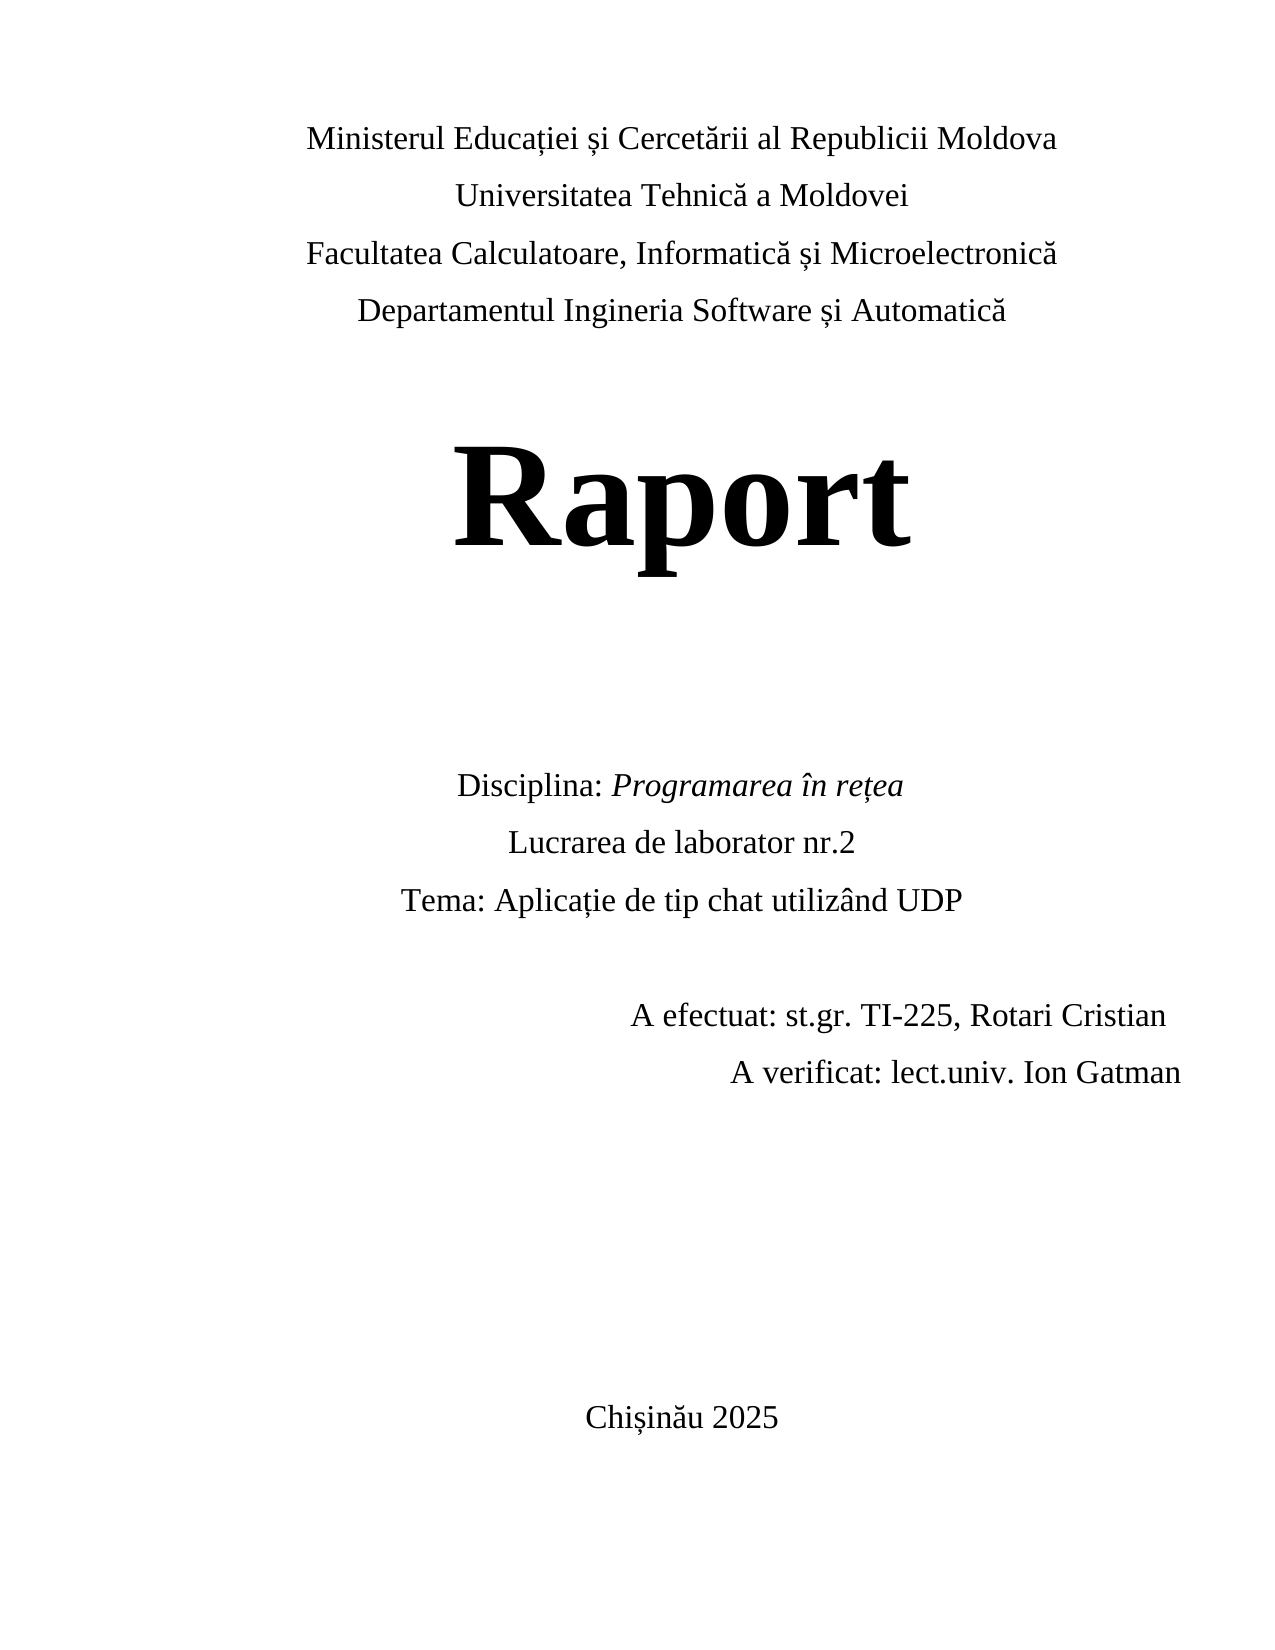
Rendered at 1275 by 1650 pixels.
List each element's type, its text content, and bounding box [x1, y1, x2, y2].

text Departamentul Ingineria Software și Automatică [177, 291, 1186, 329]
text Universitatea Tehnică a Moldovei [177, 176, 1186, 214]
text Facultatea Calculatoare, Informatică și Microelectronică [177, 233, 1186, 271]
text A verificat: lect.univ. Ion Gatman [177, 1052, 1186, 1091]
text A efectuat: st.gr. TI-225, Rotari Cristian [177, 995, 1186, 1033]
text Disciplina: Programarea în rețea Lucrarea de laborator nr.2 Tema: Aplicație de tip chat utilizând UDP [177, 765, 1186, 918]
text Ministerul Educației și Cercetării al Republicii Moldova [177, 118, 1186, 156]
text Chișinău 2025 [177, 1397, 1186, 1436]
text Raport [177, 406, 1186, 578]
